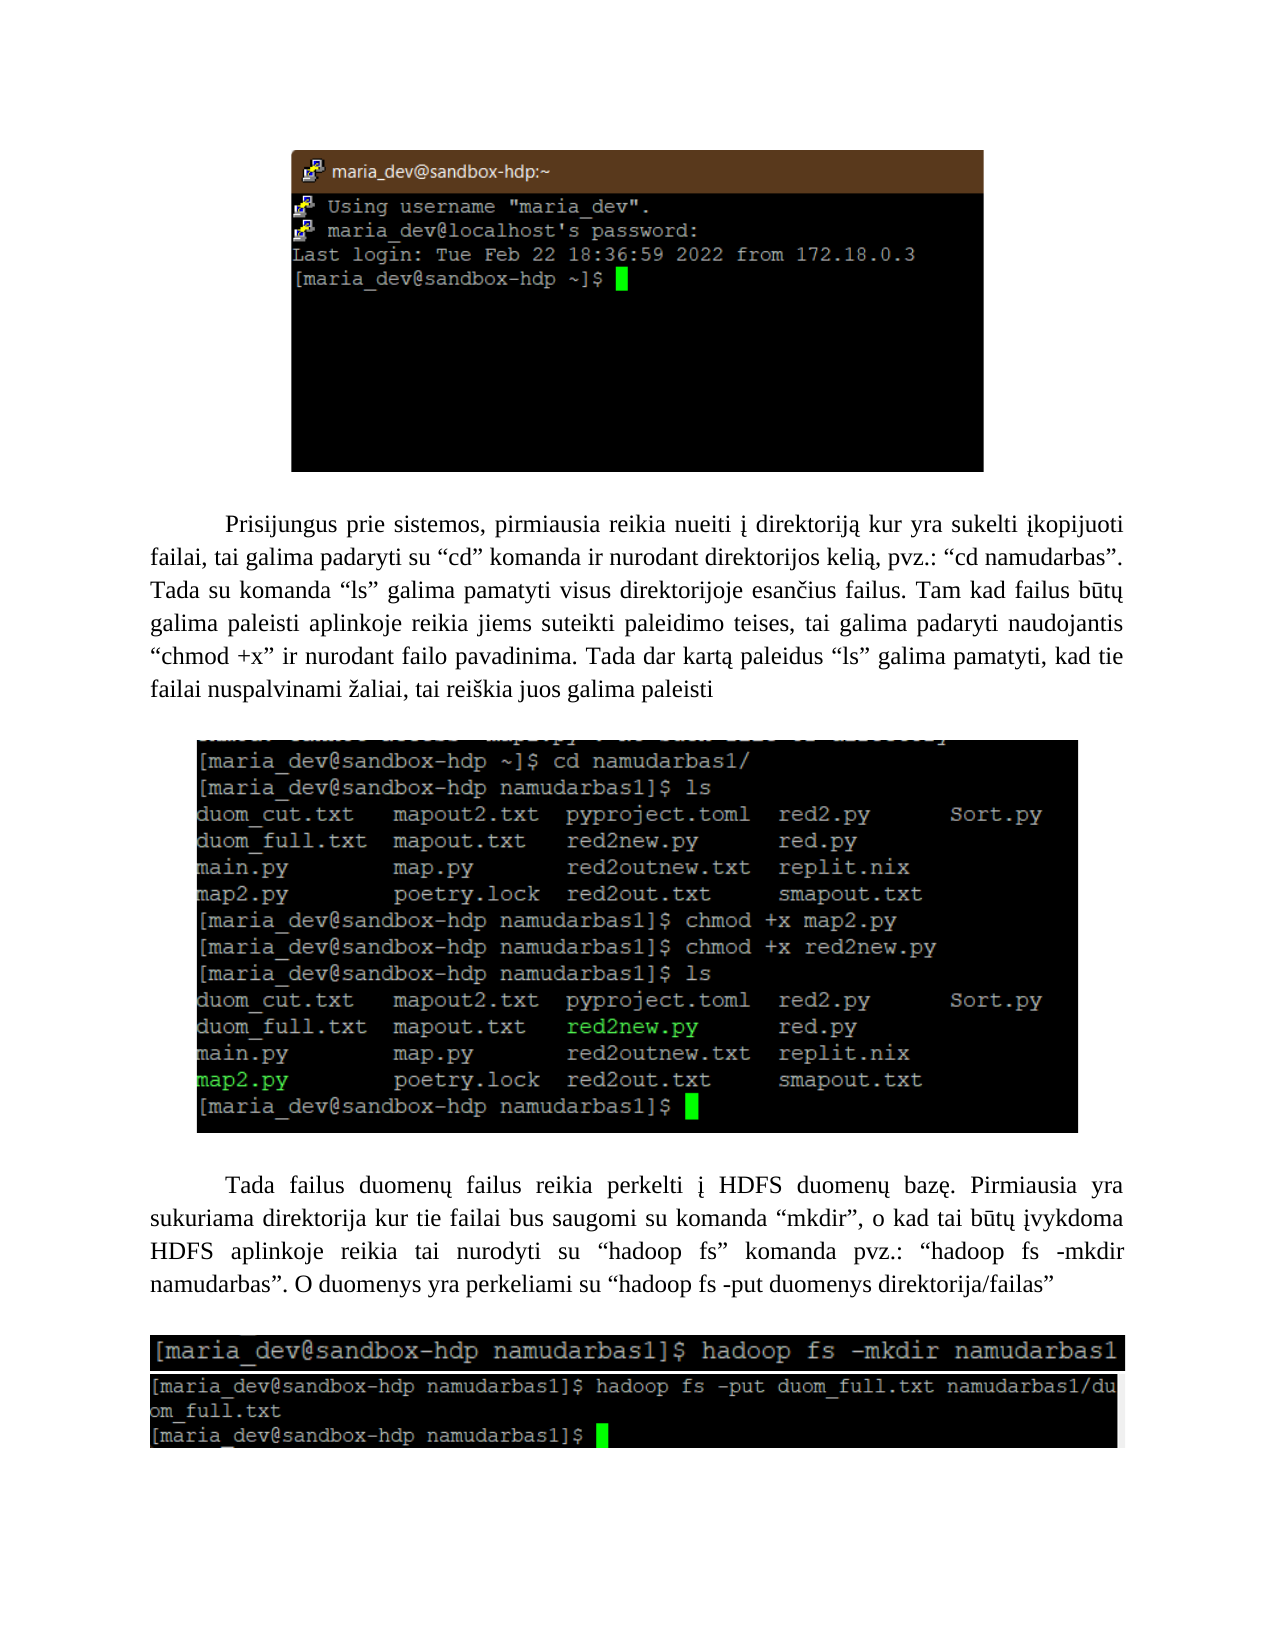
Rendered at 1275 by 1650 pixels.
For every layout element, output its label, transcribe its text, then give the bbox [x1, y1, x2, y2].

picture [150, 1335, 1125, 1371]
text Tada failus duomenų failus reikia perkelti į HDFS duomenų bazę. Pirmiausia yra sukuriama direktorija kur tie failai bus saugomi su komanda “mkdir”, o kad tai būtų įvykdoma HDFS aplinkoje reikia tai nurodyti su “hadoop fs” komanda pvz.: “hadoop fs -mkdir namudarbas”. O duomenys yra perkeliami su “hadoop fs -put duomenys direktorija/failas” [150, 1170, 1125, 1298]
text Prisijungus prie sistemos, pirmiausia reikia nueiti į direktoriją kur yra sukelti įkopijuoti failai, tai galima padaryti su “cd” komanda ir nurodant direktorijos kelią, pvz.: “cd namudarbas”. Tada su komanda “ls” galima pamatyti visus direktorijoje esančius failus. Tam kad failus būtų galima paleisti aplinkoje reikia jiems suteikti paleidimo teises, tai galima padaryti naudojantis “chmod +x” ir nurodant failo pavadinima. Tada dar kartą paleidus “ls” galima pamatyti, kad tie failai nuspalvinami žaliai, tai reiškia juos galima paleisti [150, 509, 1125, 703]
picture [291, 150, 984, 472]
picture [150, 1374, 1125, 1448]
picture [196, 740, 1079, 1133]
